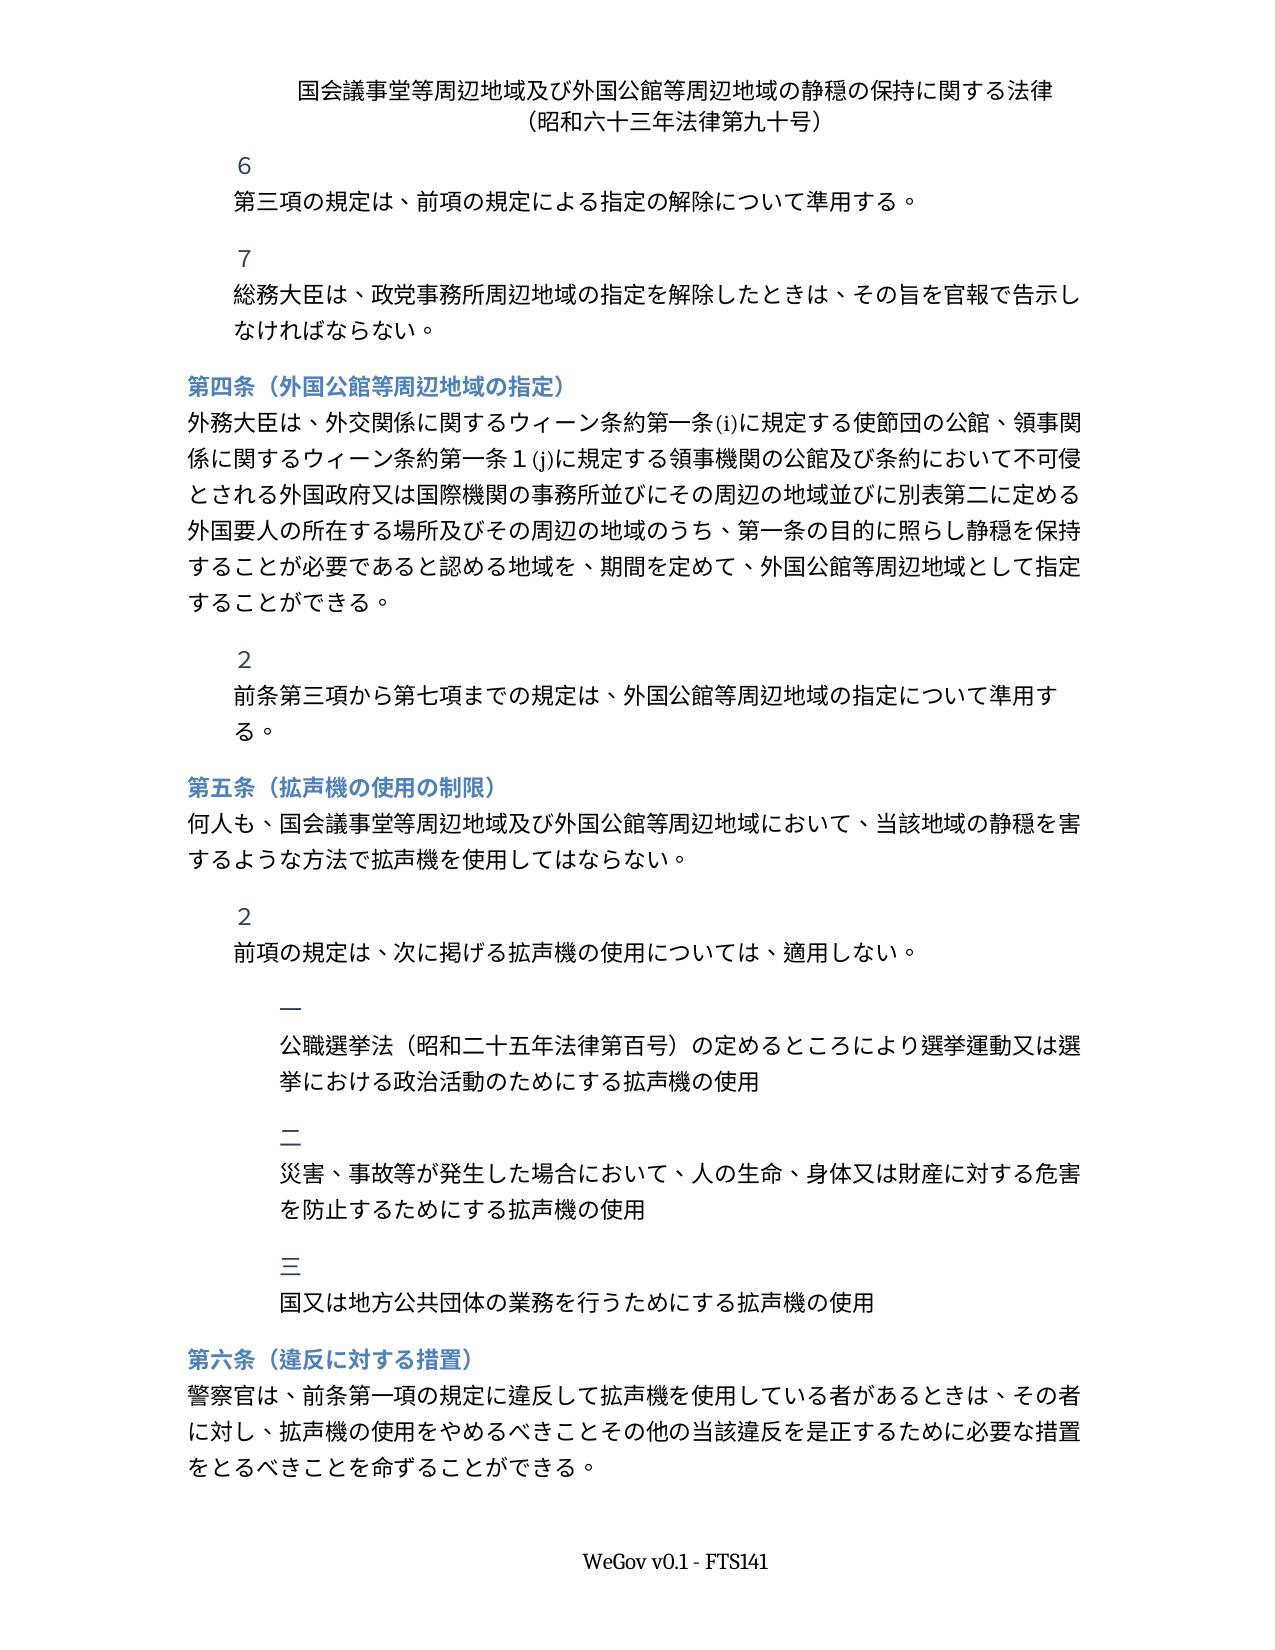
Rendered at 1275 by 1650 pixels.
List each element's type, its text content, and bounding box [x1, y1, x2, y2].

subtitle ７ [233, 243, 1087, 274]
text 何人も、国会議事堂等周辺地域及び外国公館等周辺地域において、当該地域の静穏を害するような方法で拡声機を使用してはならない。 [187, 808, 1087, 876]
text 災害、事故等が発生した場合において、人の生命、身体又は財産に対する危害を防止するためにする拡声機の使用 [279, 1158, 1087, 1226]
subtitle ２ [233, 644, 1087, 675]
subtitle 三 [279, 1251, 1087, 1282]
subtitle 一 [279, 994, 1087, 1025]
subtitle ２ [233, 901, 1087, 932]
text 総務大臣は、政党事務所周辺地域の指定を解除したときは、その旨を官報で告示しなければならない。 [233, 279, 1087, 346]
text 前条第三項から第七項までの規定は、外国公館等周辺地域の指定について準用する。 [233, 680, 1087, 747]
subtitle 第四条（外国公館等周辺地域の指定） [187, 371, 1087, 403]
text 外務大臣は、外交関係に関するウィーン条約第一条(i)に規定する使節団の公館、領事関係に関するウィーン条約第一条１(j)に規定する領事機関の公館及び条約において不可侵とされる外国政府又は国際機関の事務所並びにその周辺の地域並びに別表第二に定める外国要人の所在する場所及びその周辺の地域のうち、第一条の目的に照らし静穏を保持することが必要であると認める地域を、期間を定めて、外国公館等周辺地域として指定することができる。 [187, 407, 1087, 618]
subtitle ６ [233, 150, 1087, 181]
subtitle 二 [279, 1122, 1087, 1154]
text 公職選挙法（昭和二十五年法律第百号）の定めるところにより選挙運動又は選挙における政治活動のためにする拡声機の使用 [279, 1030, 1087, 1097]
subtitle 第五条（拡声機の使用の制限） [187, 772, 1087, 804]
text 国又は地方公共団体の業務を行うためにする拡声機の使用 [279, 1287, 1087, 1318]
text 第三項の規定は、前項の規定による指定の解除について準用する。 [233, 186, 1087, 217]
subtitle 第六条（違反に対する措置） [187, 1344, 1087, 1375]
text 前項の規定は、次に掲げる拡声機の使用については、適用しない。 [233, 937, 1087, 968]
text 警察官は、前条第一項の規定に違反して拡声機を使用している者があるときは、その者に対し、拡声機の使用をやめるべきことその他の当該違反を是正するために必要な措置をとるべきことを命ずることができる。 [187, 1380, 1087, 1483]
